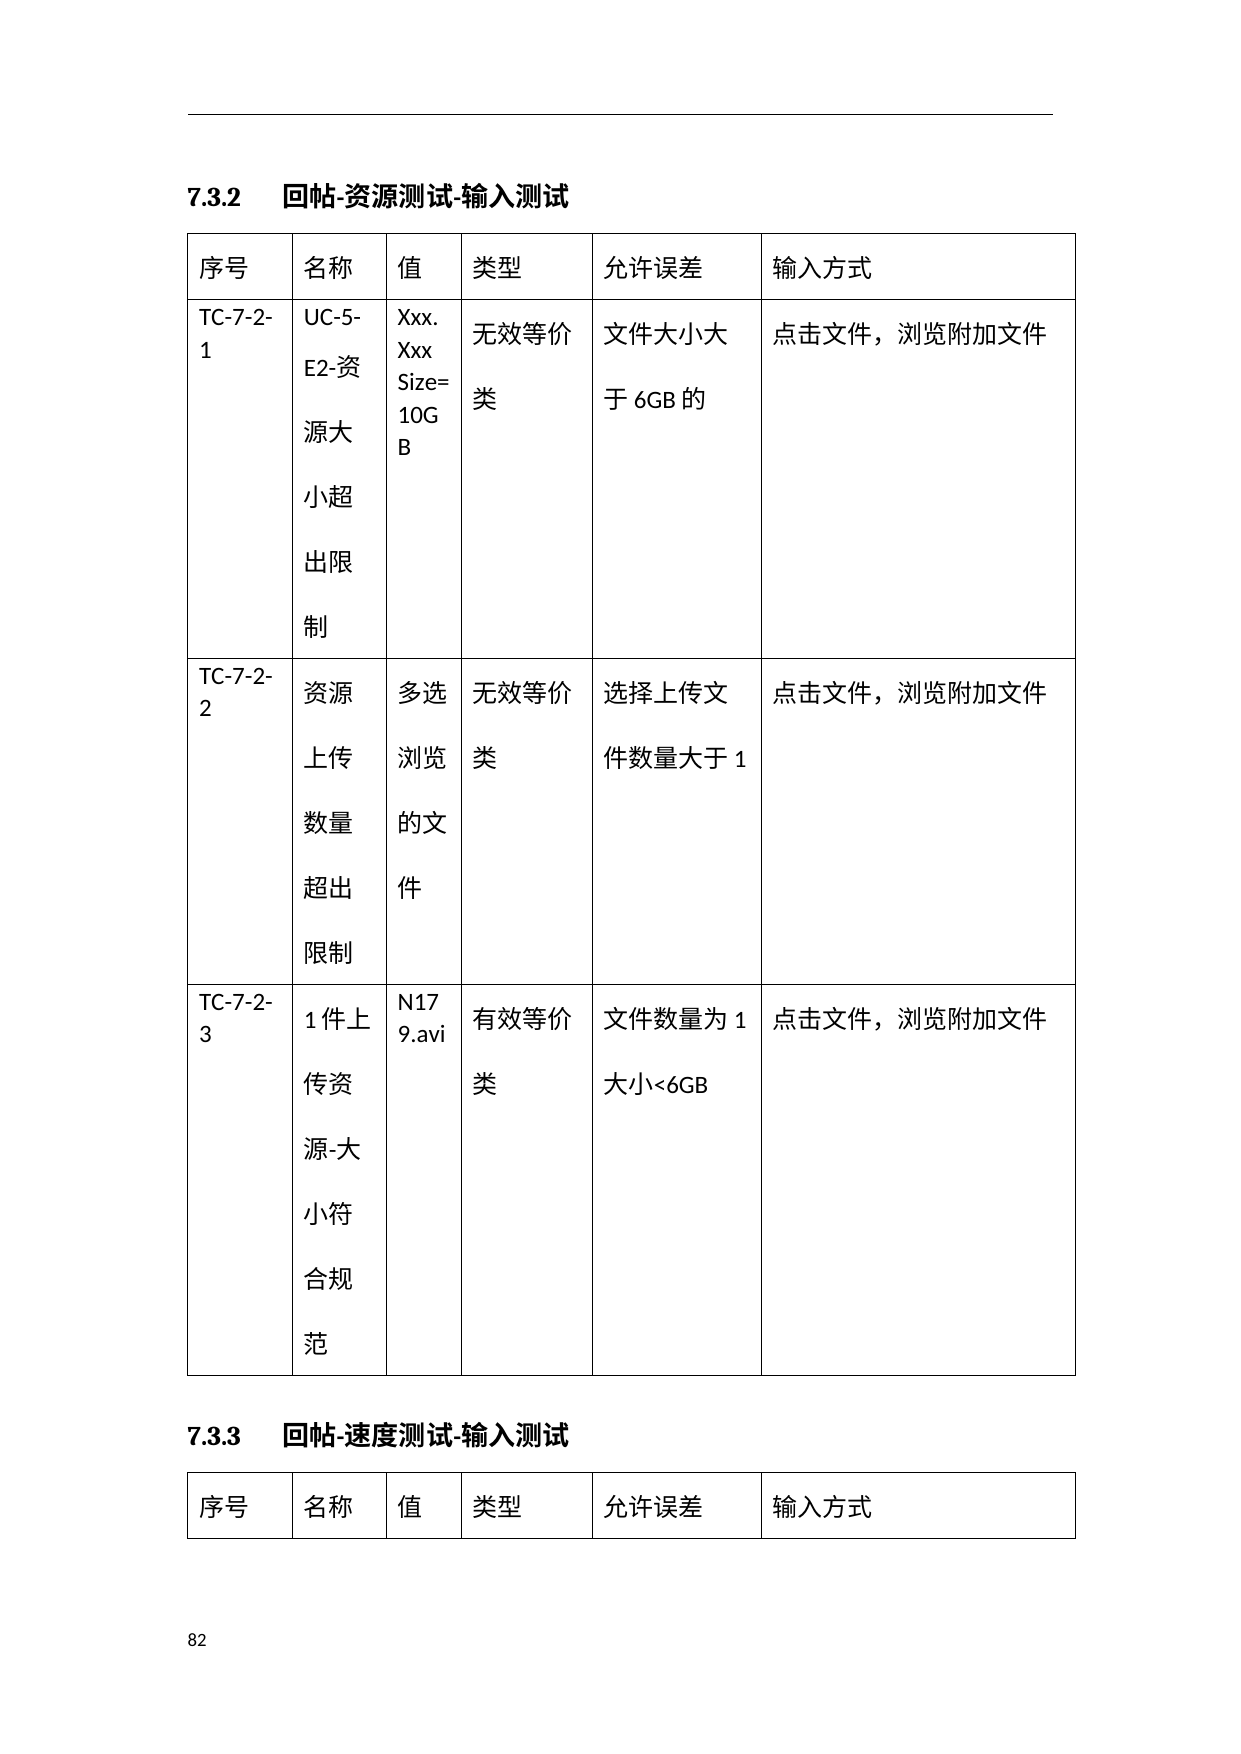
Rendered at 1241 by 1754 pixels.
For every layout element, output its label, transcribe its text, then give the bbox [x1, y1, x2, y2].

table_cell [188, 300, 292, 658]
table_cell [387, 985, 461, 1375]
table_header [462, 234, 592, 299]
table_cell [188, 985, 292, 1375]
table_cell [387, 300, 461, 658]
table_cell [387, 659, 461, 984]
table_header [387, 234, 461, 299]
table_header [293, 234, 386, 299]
subtitle 回帖-资源测试-输入测试 [187, 162, 1053, 227]
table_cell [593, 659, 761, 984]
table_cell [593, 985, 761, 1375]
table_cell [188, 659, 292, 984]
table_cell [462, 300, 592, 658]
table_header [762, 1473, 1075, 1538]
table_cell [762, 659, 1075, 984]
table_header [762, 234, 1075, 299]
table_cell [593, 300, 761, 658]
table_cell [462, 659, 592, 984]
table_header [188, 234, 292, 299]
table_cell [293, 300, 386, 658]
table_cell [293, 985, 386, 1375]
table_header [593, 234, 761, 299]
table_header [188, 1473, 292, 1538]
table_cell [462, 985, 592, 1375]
subtitle 回帖-速度测试-输入测试 [187, 1401, 1053, 1466]
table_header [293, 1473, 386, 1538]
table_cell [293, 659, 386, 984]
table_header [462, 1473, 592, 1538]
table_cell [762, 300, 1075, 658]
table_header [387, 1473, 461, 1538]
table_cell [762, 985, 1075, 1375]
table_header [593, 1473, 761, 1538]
